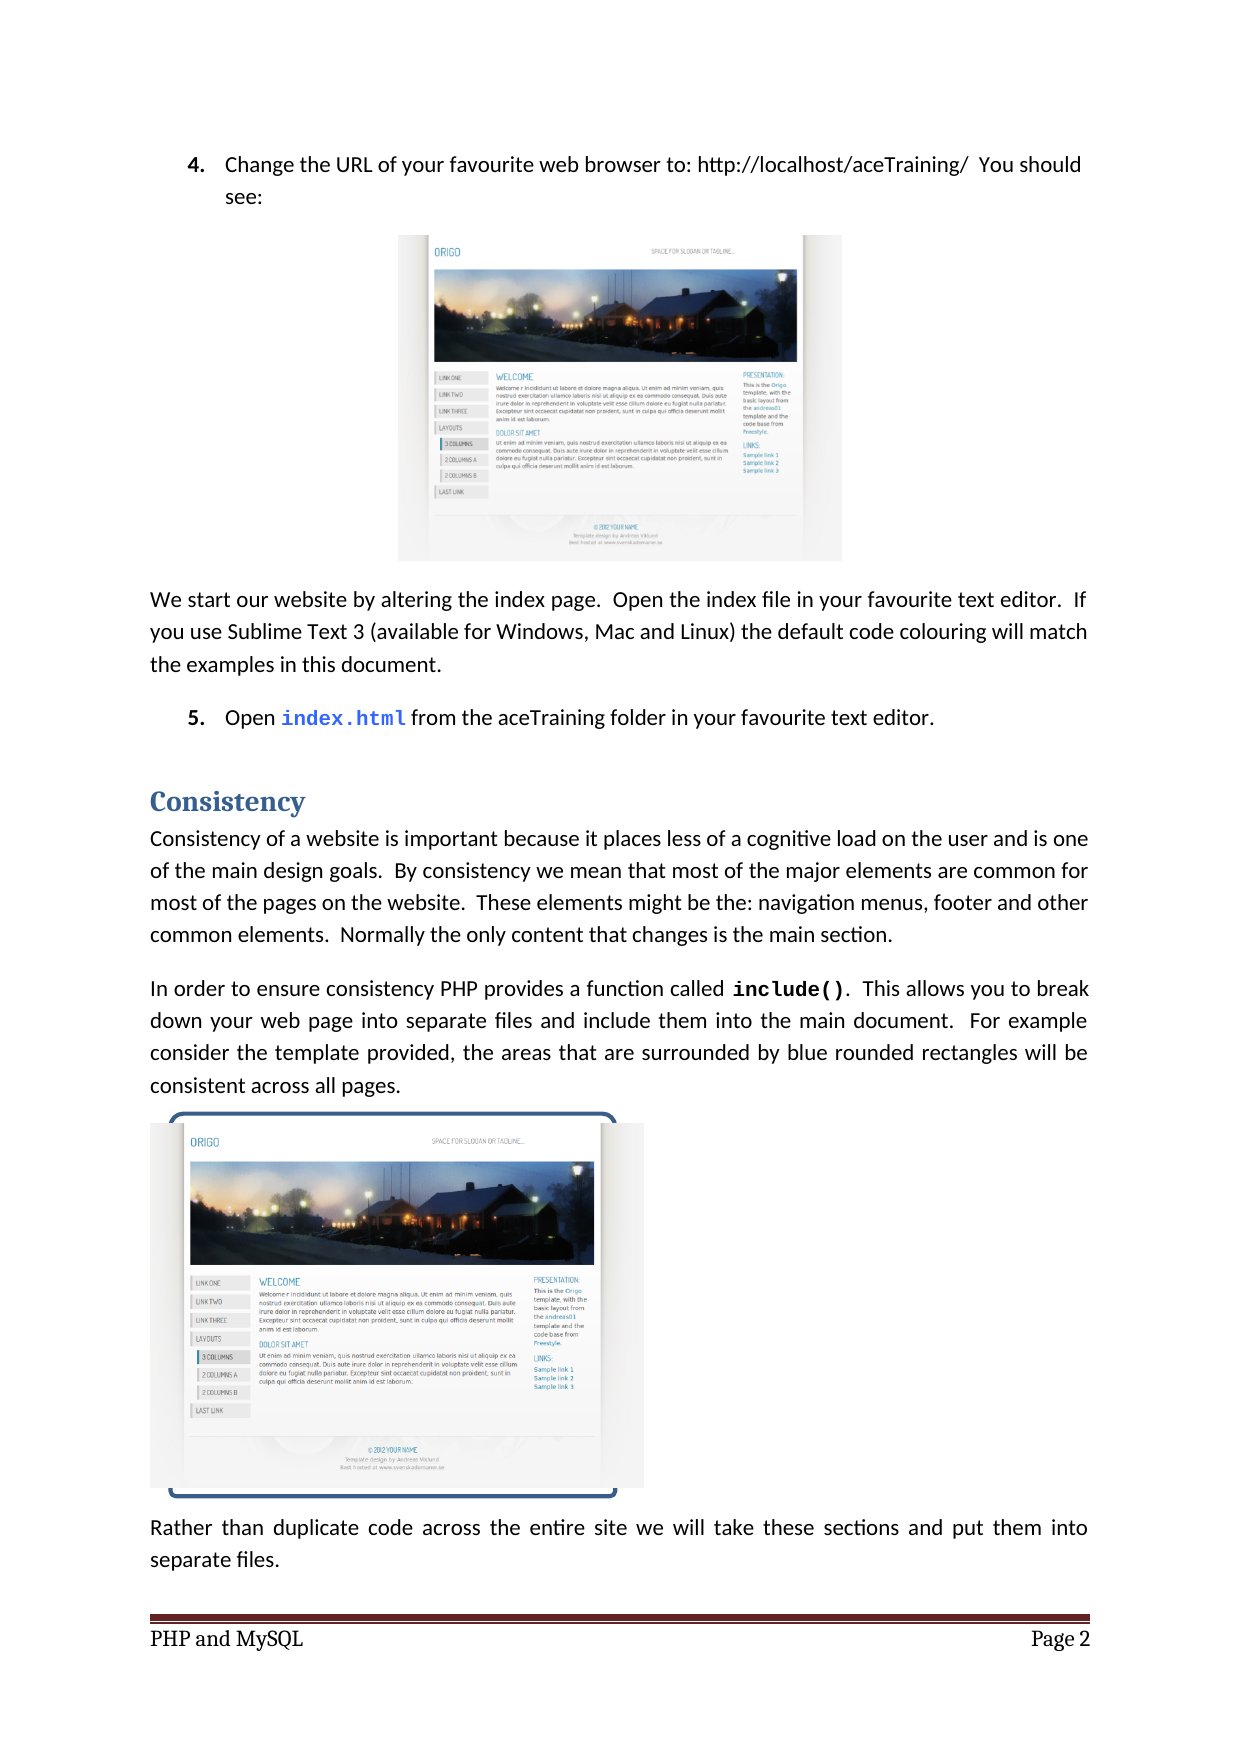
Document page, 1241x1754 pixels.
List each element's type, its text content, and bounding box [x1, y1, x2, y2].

text We start our website by altering the index page. Open the index file in your favourite text editor. If you use Sublime Text 3 (available for Windows, Mac and Linux) the default code colouring will match the examples in this document. [150, 585, 1090, 678]
picture [150, 1123, 644, 1488]
subtitle Consistency [150, 786, 1090, 819]
text Consistency of a website is important because it places less of a cognitive load on the user and is one of the main design goals. By consistency we mean that most of the major elements are common for most of the pages on the website. These elements might be the: navigation menus, footer and other common elements. Normally the only content that changes is the main section. [150, 824, 1090, 949]
list Change the URL of your favourite web browser to: http://localhost/aceTraining/ You should see: [187, 150, 1090, 210]
text Rather than duplicate code across the entire site we will take these sections and put them into separate files. [150, 1513, 1090, 1573]
text In order to ensure consistency PHP provides a function called include(). This allows you to break down your web page into separate files and include them into the main document. For example consider the template provided, the areas that are surrounded by blue rounded rectangles will be consistent across all pages. [150, 974, 1090, 1099]
list Open index.html from the aceTraining folder in your favourite text editor. [187, 703, 1090, 731]
picture [398, 235, 842, 561]
